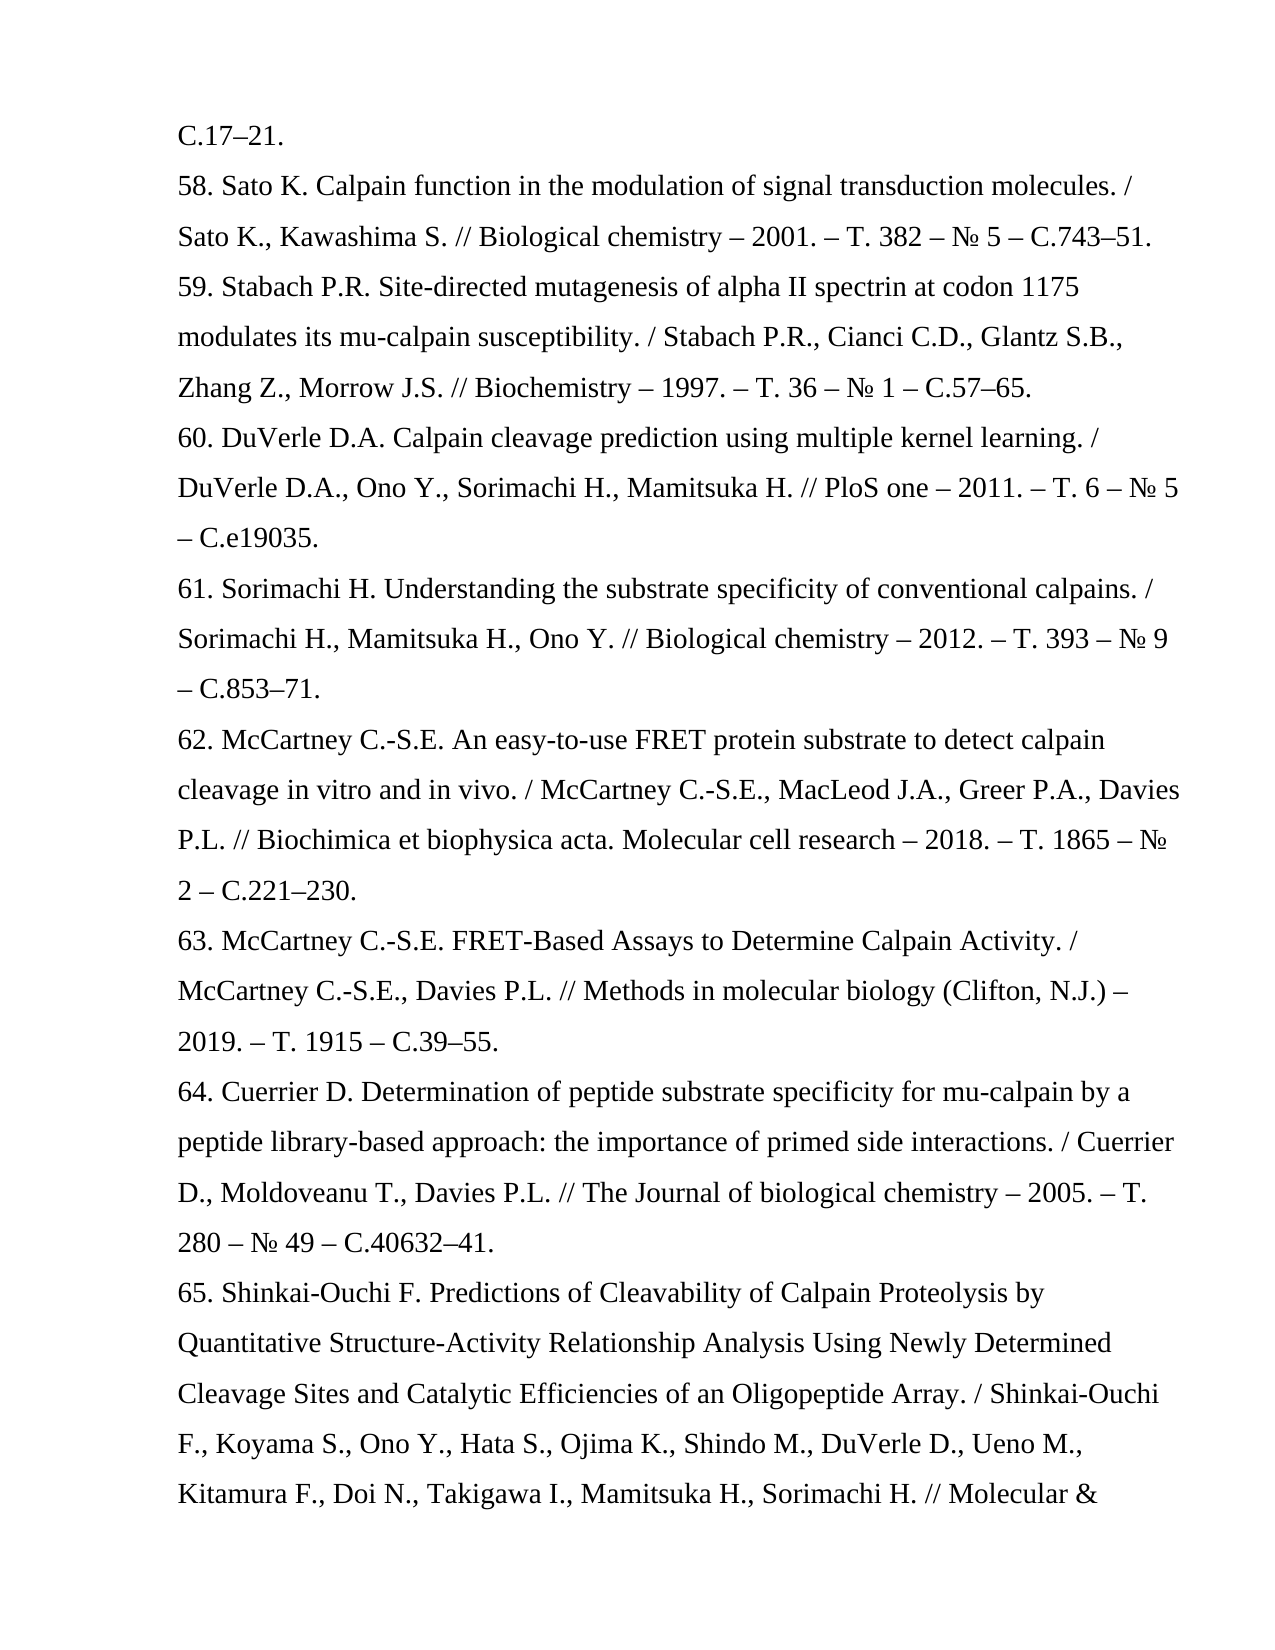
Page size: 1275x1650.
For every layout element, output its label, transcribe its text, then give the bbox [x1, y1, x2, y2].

text 62. McCartney C.-S.E. An easy-to-use FRET protein substrate to detect calpain cleavage in vitro and in vivo. / McCartney C.-S.E., MacLeod J.A., Greer P.A., Davies P.L. // Biochimica et biophysica acta. Molecular cell research – 2018. – Т. 1865 – № 2 – С.221–230. [177, 722, 1186, 906]
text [177, 1275, 1186, 1510]
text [177, 118, 1186, 152]
text 60. DuVerle D.A. Calpain cleavage prediction using multiple kernel learning. / DuVerle D.A., Ono Y., Sorimachi H., Mamitsuka H. // PloS one – 2011. – Т. 6 – № 5 – С.e19035. [177, 420, 1186, 554]
text 59. Stabach P.R. Site-directed mutagenesis of alpha II spectrin at codon 1175 modulates its mu-calpain susceptibility. / Stabach P.R., Cianci C.D., Glantz S.B., Zhang Z., Morrow J.S. // Biochemistry – 1997. – Т. 36 – № 1 – С.57–65. [177, 269, 1186, 403]
text 61. Sorimachi H. Understanding the substrate specificity of conventional calpains. / Sorimachi H., Mamitsuka H., Ono Y. // Biological chemistry – 2012. – Т. 393 – № 9 – С.853–71. [177, 571, 1186, 705]
text 64. Cuerrier D. Determination of peptide substrate specificity for mu-calpain by a peptide library-based approach: the importance of primed side interactions. / Cuerrier D., Moldoveanu T., Davies P.L. // The Journal of biological chemistry – 2005. – Т. 280 – № 49 – С.40632–41. [177, 1074, 1186, 1258]
text 63. McCartney C.-S.E. FRET-Based Assays to Determine Calpain Activity. / McCartney C.-S.E., Davies P.L. // Methods in molecular biology (Clifton, N.J.) – 2019. – Т. 1915 – С.39–55. [177, 923, 1186, 1057]
text 58. Sato K. Calpain function in the modulation of signal transduction molecules. / Sato K., Kawashima S. // Biological chemistry – 2001. – Т. 382 – № 5 – С.743–51. [177, 168, 1186, 252]
